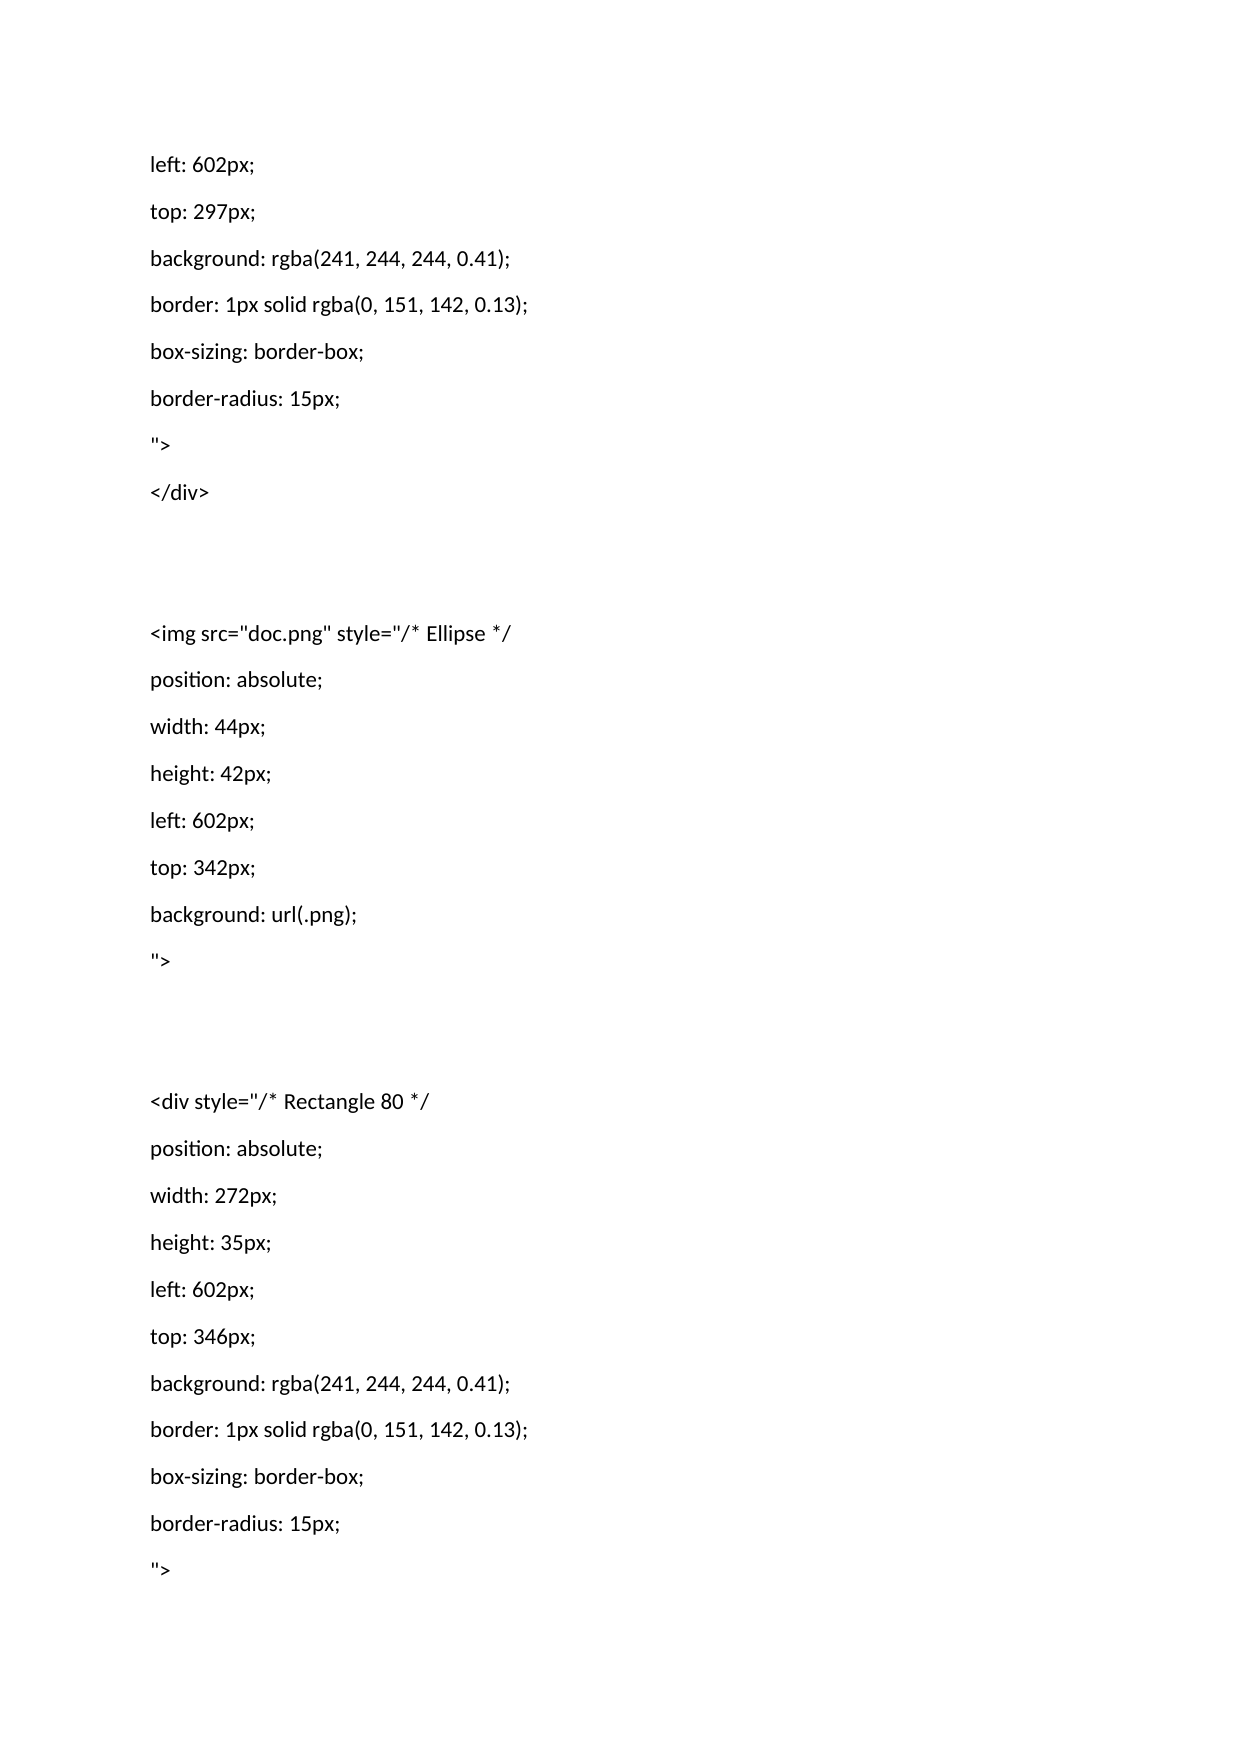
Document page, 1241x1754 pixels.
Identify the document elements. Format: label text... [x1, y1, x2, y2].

text background: rgba(241, 244, 244, 0.41); [150, 244, 1090, 272]
text height: 42px; [150, 759, 1090, 787]
text top: 346px; [150, 1322, 1090, 1350]
text <div style="/* Rectangle 80 */ [150, 1087, 1090, 1116]
text box-sizing: border-box; [150, 337, 1090, 366]
text "> [150, 947, 1090, 975]
text top: 342px; [150, 853, 1090, 881]
text width: 272px; [150, 1181, 1090, 1209]
text <img src="doc.png" style="/* Ellipse */ [150, 619, 1090, 647]
text background: url(.png); [150, 900, 1090, 928]
text left: 602px; [150, 806, 1090, 834]
text "> [150, 1556, 1090, 1584]
text "> [150, 431, 1090, 459]
text box-sizing: border-box; [150, 1462, 1090, 1491]
text position: absolute; [150, 1134, 1090, 1162]
text border: 1px solid rgba(0, 151, 142, 0.13); [150, 1416, 1090, 1444]
text position: absolute; [150, 666, 1090, 694]
text left: 602px; [150, 1275, 1090, 1303]
text border-radius: 15px; [150, 384, 1090, 412]
text </div> [150, 478, 1090, 506]
text width: 44px; [150, 712, 1090, 741]
text border-radius: 15px; [150, 1509, 1090, 1537]
text background: rgba(241, 244, 244, 0.41); [150, 1369, 1090, 1397]
text left: 602px; [150, 150, 1090, 178]
text top: 297px; [150, 197, 1090, 225]
text height: 35px; [150, 1228, 1090, 1256]
text border: 1px solid rgba(0, 151, 142, 0.13); [150, 291, 1090, 319]
